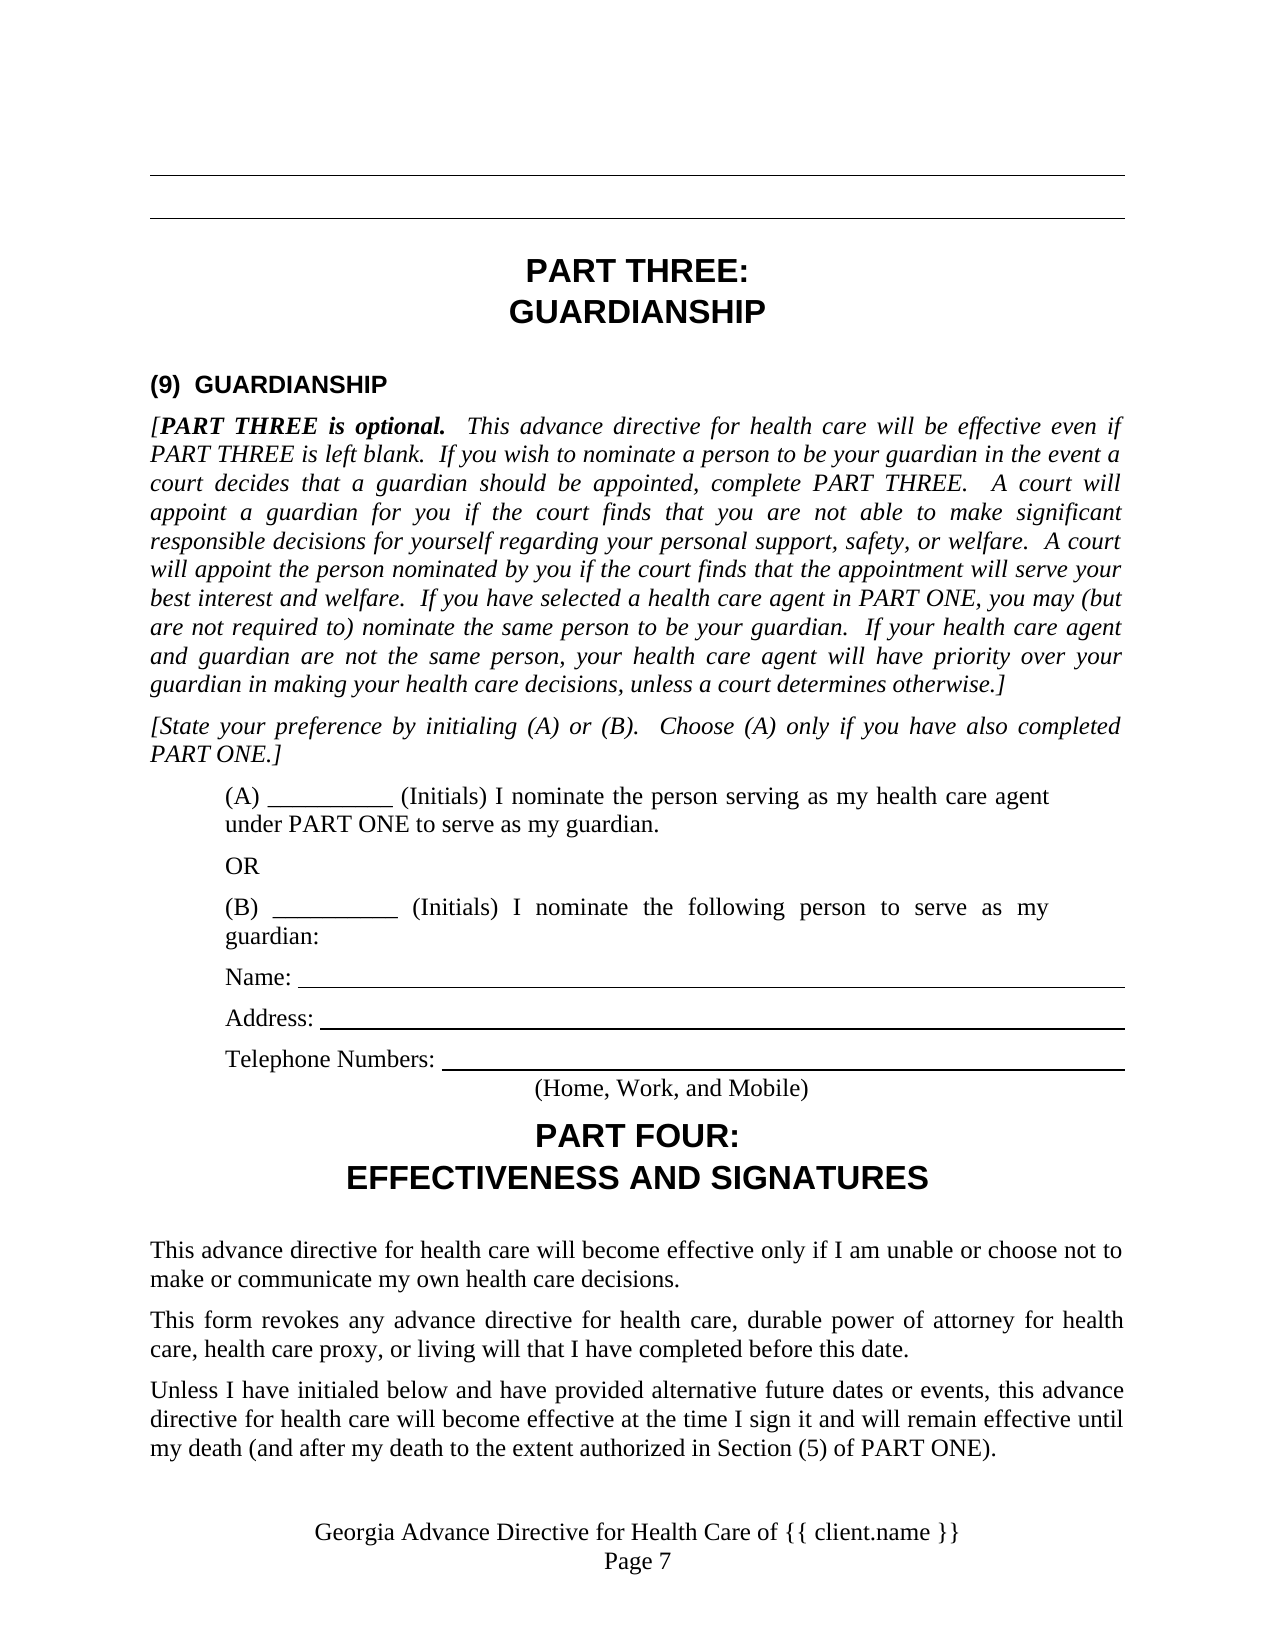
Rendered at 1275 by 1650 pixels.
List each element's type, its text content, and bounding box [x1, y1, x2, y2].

subtitle This form revokes any advance directive for health care, durable power of attorney for health care, health care proxy, or living will that I have completed before this date. [150, 1305, 1125, 1363]
subtitle This advance directive for health care will become effective only if I am unable or choose not to make or communicate my own health care decisions. [150, 1235, 1125, 1293]
subtitle PART THREE: GUARDIANSHIP [150, 249, 1125, 332]
subtitle (B) __________ (Initials) I nominate the following person to serve as my guardian: [225, 892, 1050, 949]
subtitle Name: [225, 962, 1050, 991]
subtitle PART FOUR: EFFECTIVENESS AND SIGNATURES [150, 1114, 1125, 1198]
subtitle Address: [225, 1003, 1050, 1032]
subtitle [PART THREE is optional. This advance directive for health care will be effective even if PART THREE is left blank. If you wish to nominate a person to be your guardian in the event a court decides that a guardian should be appointed, complete PART THREE. A court will appoint a guardian for you if the court finds that you are not able to make significant responsible decisions for yourself regarding your personal support, safety, or welfare. A court will appoint the person nominated by you if the court finds that the appointment will serve your best interest and welfare. If you have selected a health care agent in PART ONE, you may (but are not required to) nominate the same person to be your guardian. If your health care agent and guardian are not the same person, your health care agent will have priority over your guardian in making your health care decisions, unless a court determines otherwise.] [150, 411, 1125, 698]
subtitle (9) GUARDIANSHIP [150, 369, 1125, 398]
subtitle (A) __________ (Initials) I nominate the person serving as my health care agent under PART ONE to serve as my guardian. [225, 781, 1050, 838]
subtitle OR [225, 851, 1050, 879]
subtitle Unless I have initialed below and have provided alternative future dates or events, this advance directive for health care will become effective at the time I sign it and will remain effective until my death (and after my death to the extent authorized in Section (5) of PART ONE). [150, 1375, 1125, 1462]
subtitle [State your preference by initialing (A) or (B). Choose (A) only if you have also completed PART ONE.] [150, 711, 1125, 768]
subtitle Telephone Numbers: [225, 1044, 1050, 1073]
subtitle (Home, Work, and Mobile) [225, 1073, 1050, 1102]
